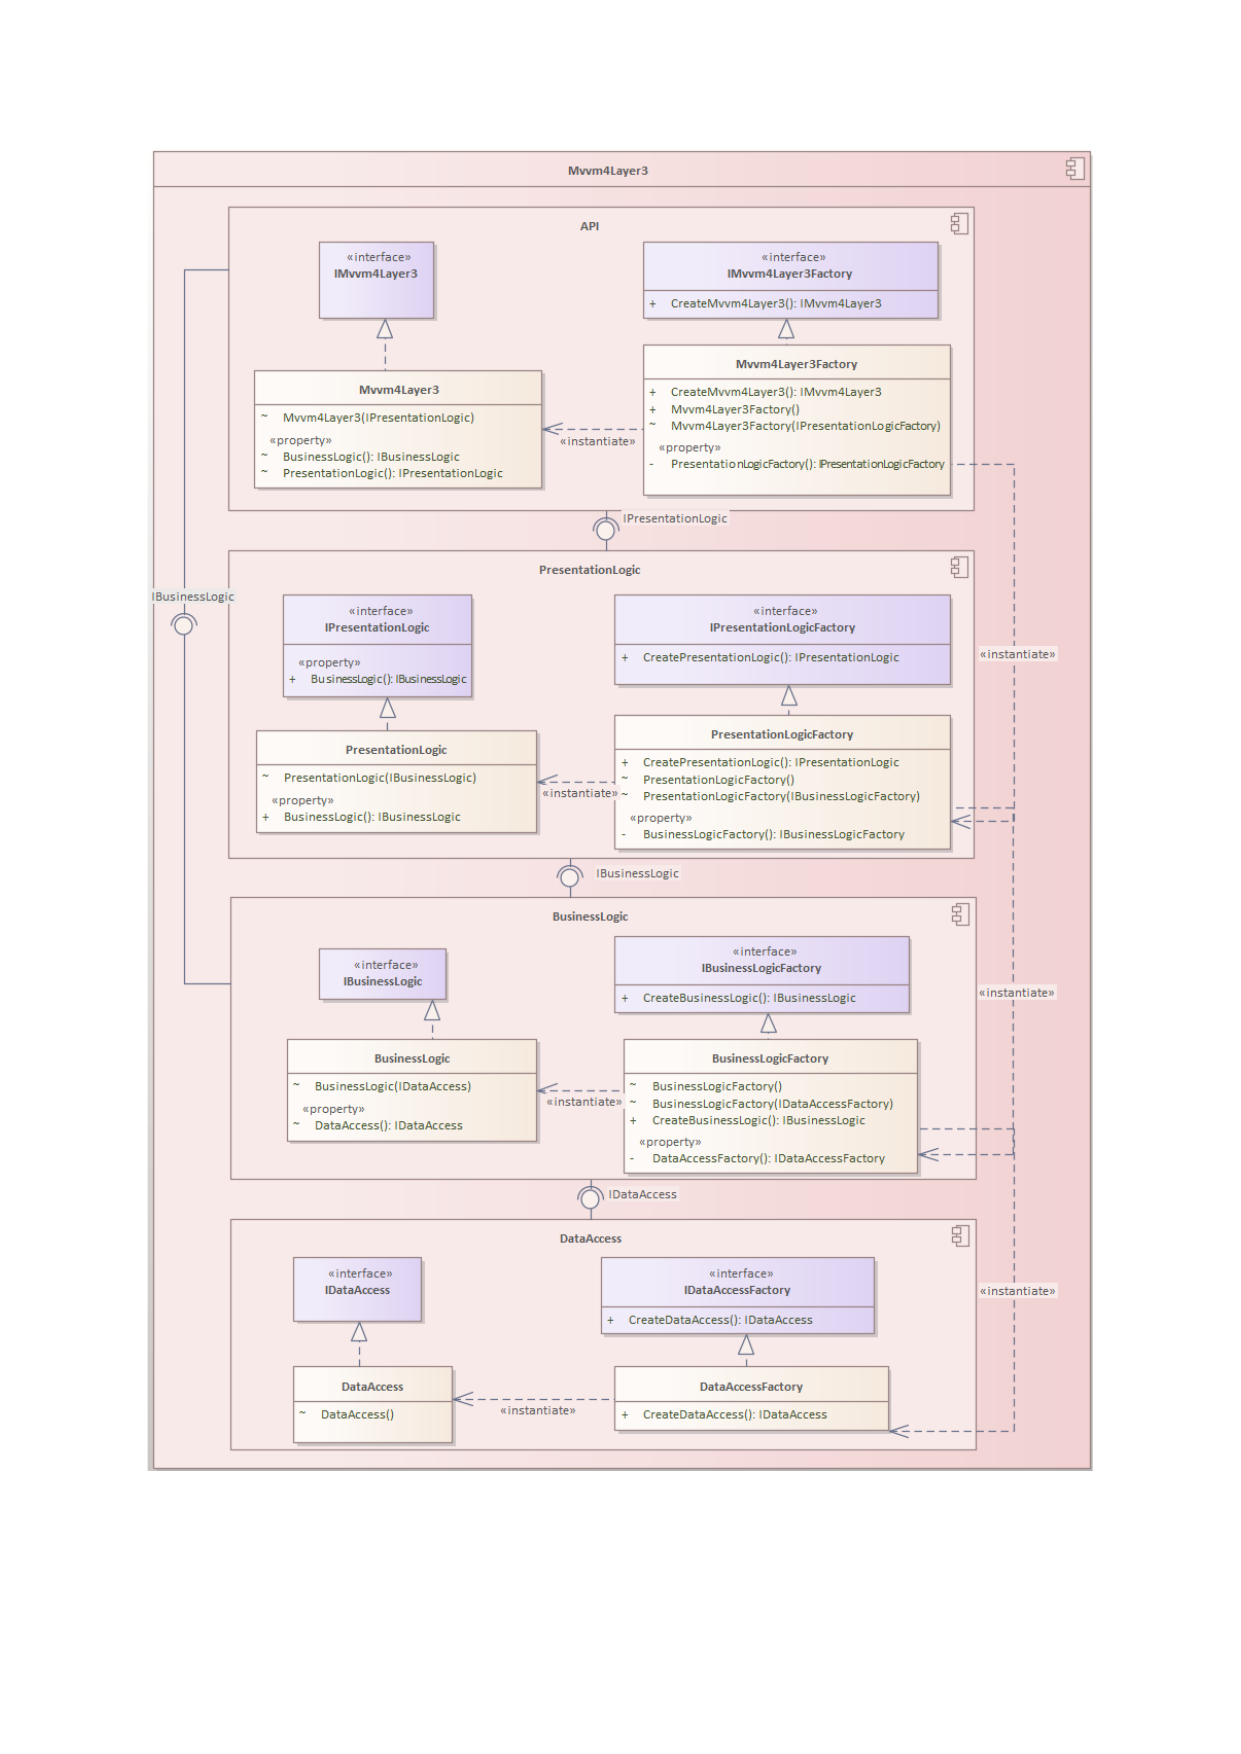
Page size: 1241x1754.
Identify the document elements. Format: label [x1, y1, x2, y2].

picture [147, 147, 1093, 1471]
